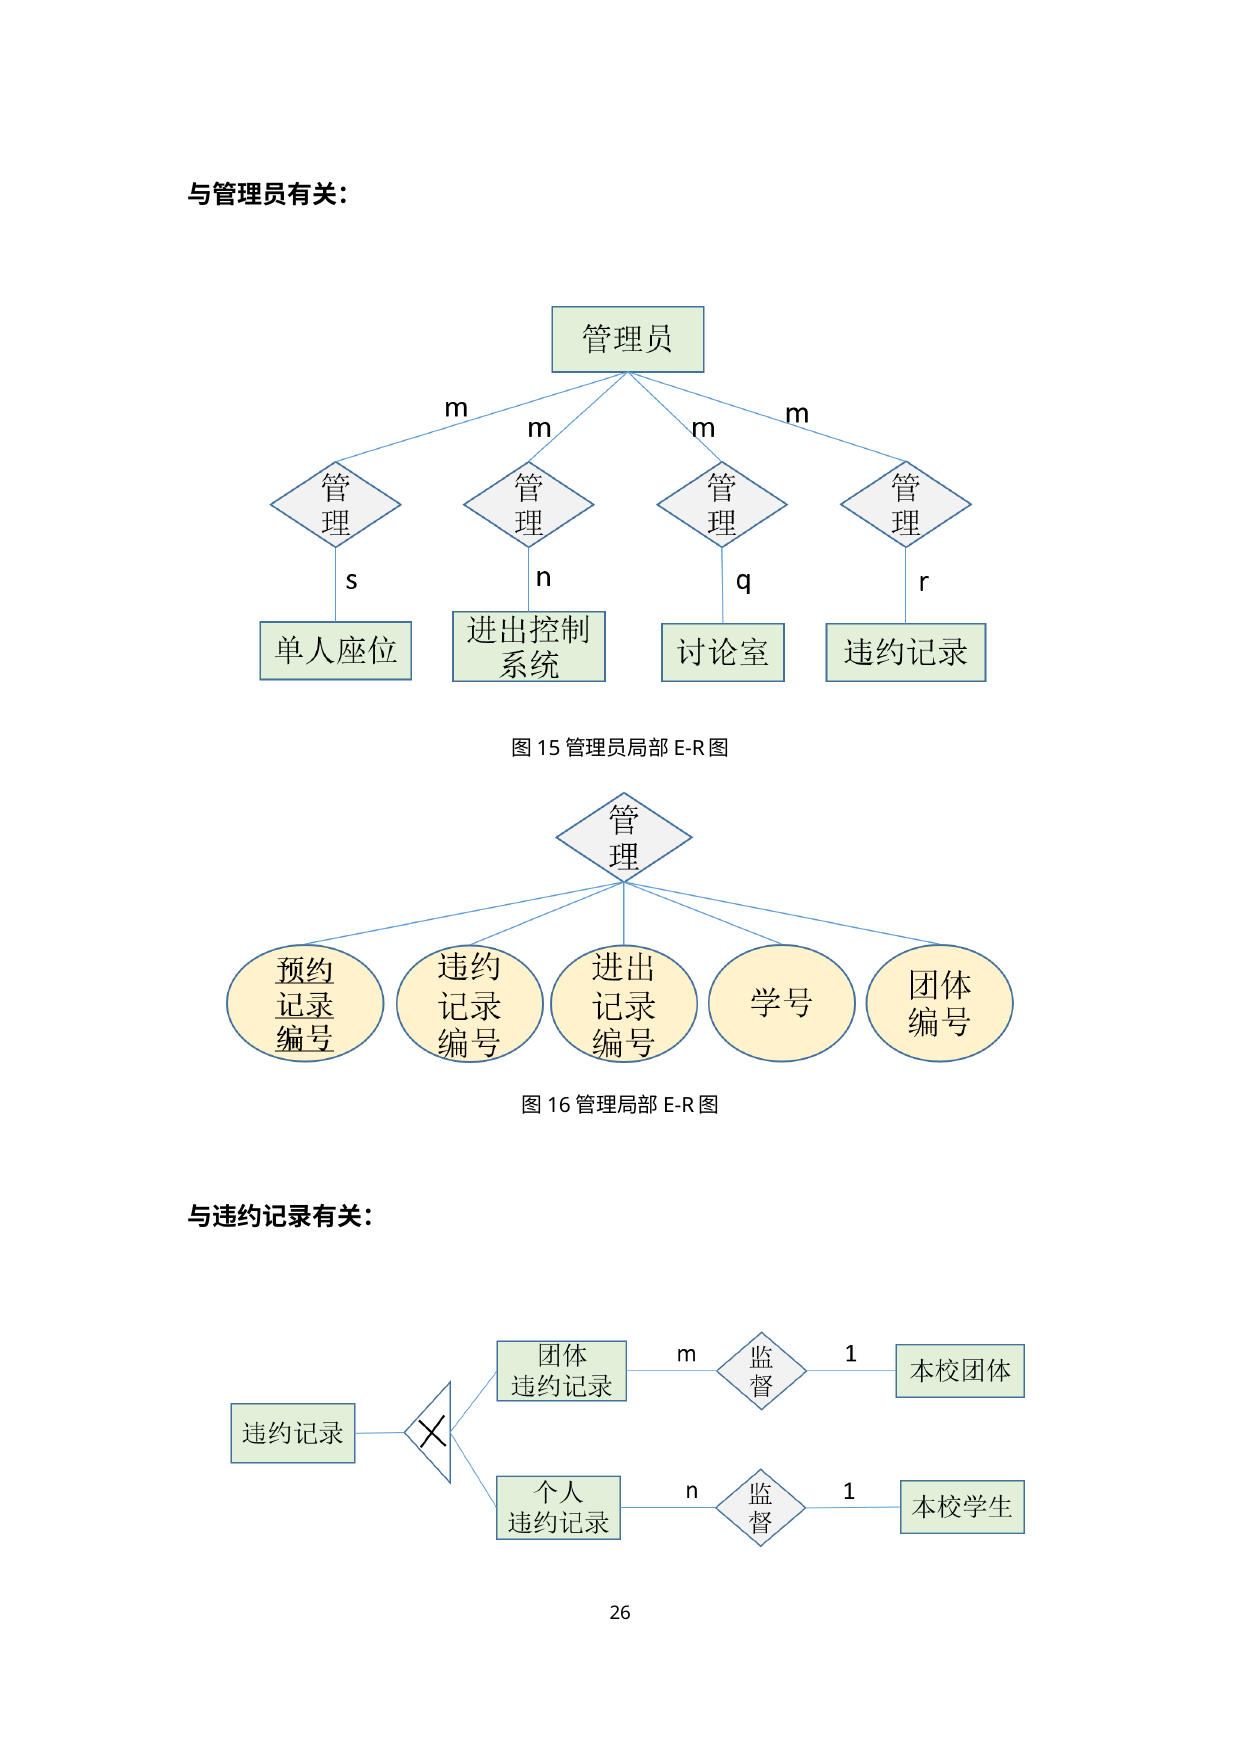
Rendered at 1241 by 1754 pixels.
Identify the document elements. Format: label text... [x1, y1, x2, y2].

text 图 15 管理员局部E-R图 [187, 730, 1053, 763]
subtitle 与管理员有关： [187, 160, 1053, 225]
subtitle 与违约记录有关： [187, 1182, 1053, 1247]
text 图 16 管理局部E-R图 [187, 1088, 1053, 1120]
